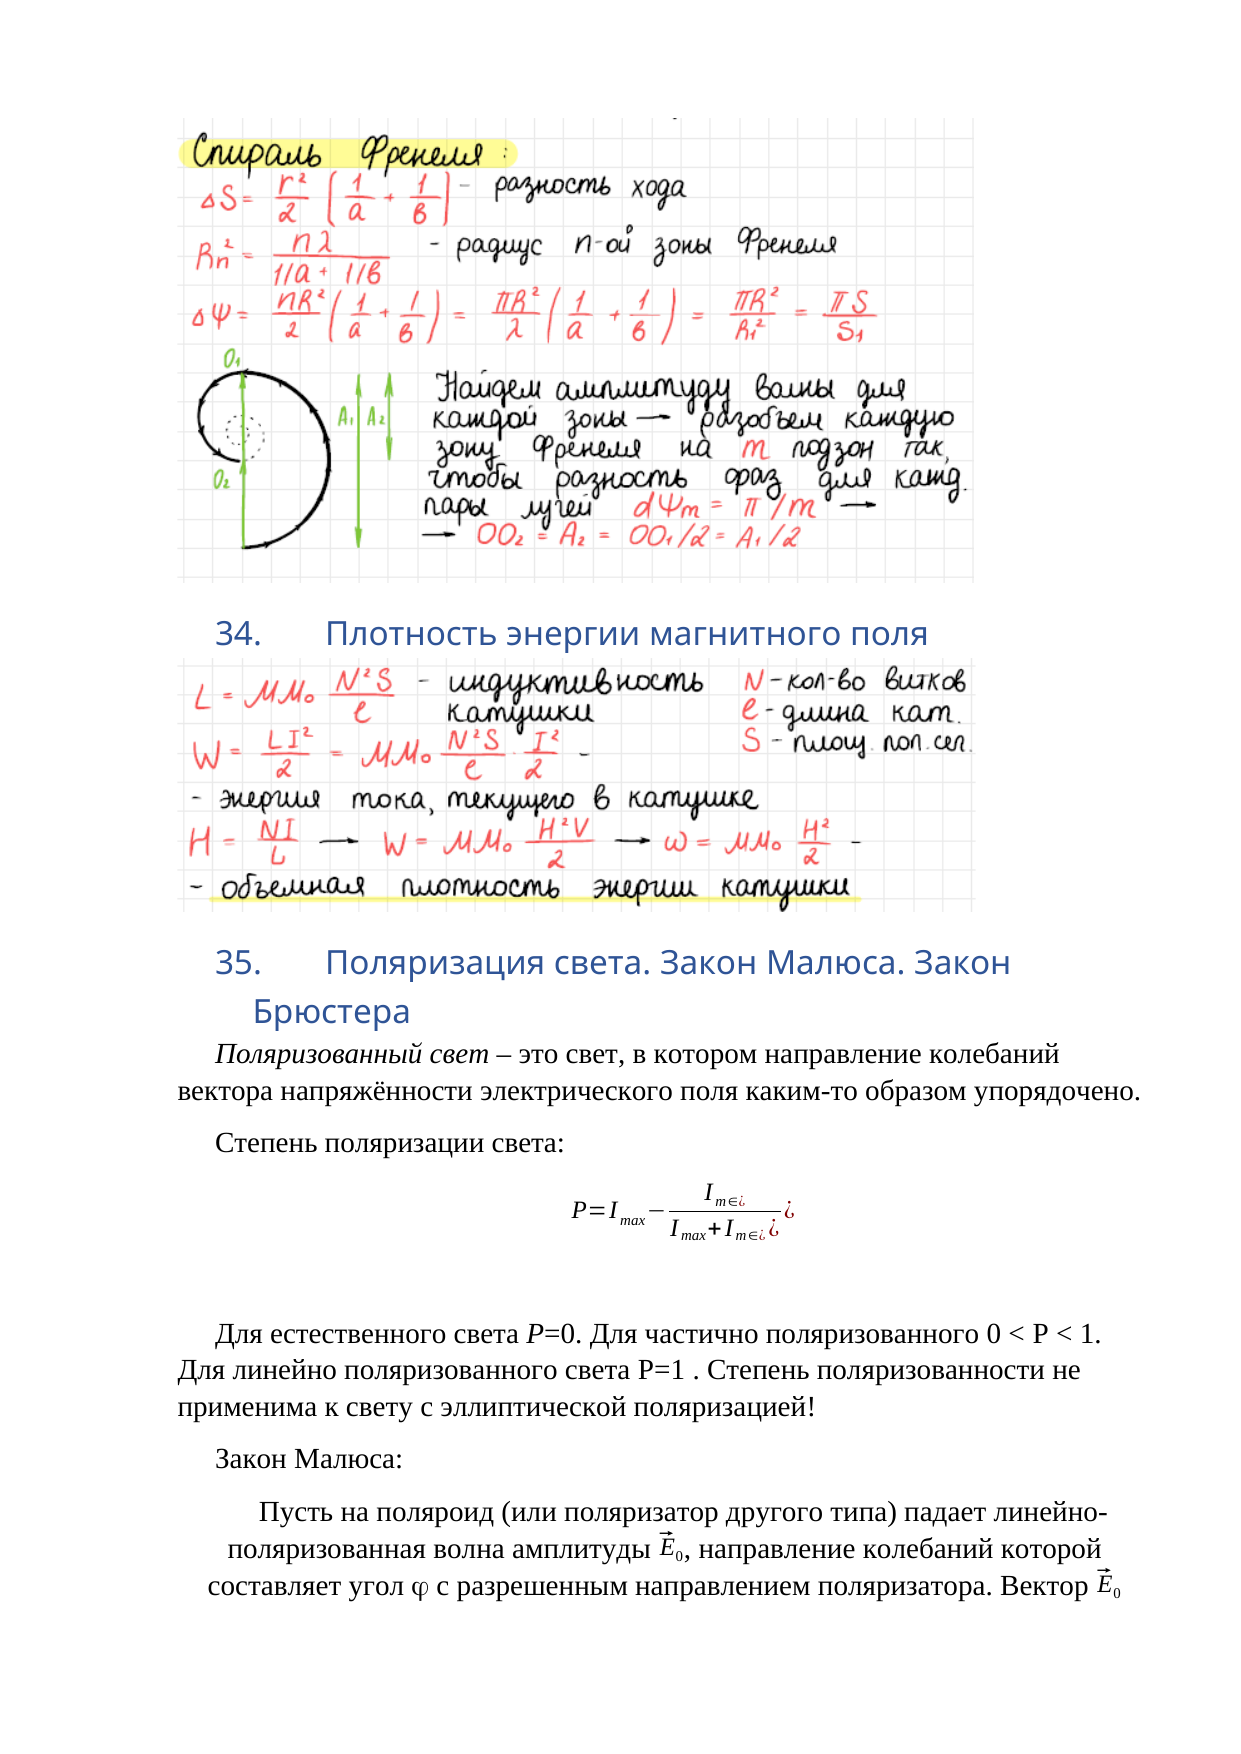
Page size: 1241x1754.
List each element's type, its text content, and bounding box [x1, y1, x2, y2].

text Для естественного света Р=0. Для частично поляризованного 0 < P < 1. Для линейно поляризованного света P=1 . Степень поляризованности не применима к свету с эллиптической поляризацией! [177, 1316, 1152, 1422]
text Закон Малюса: [177, 1441, 1152, 1475]
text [177, 1494, 1152, 1602]
picture [177, 658, 976, 912]
text Поляризованный свет – это свет, в котором направление колебаний вектора напряжённости электрического поля каким-то образом упорядочено. [177, 1037, 1152, 1106]
picture [177, 118, 974, 583]
text Степень поляризации света: [177, 1126, 1152, 1159]
subtitle Поляризация света. Закон Малюса. Закон Брюстера [215, 939, 1152, 1033]
subtitle Плотность энергии магнитного поля [215, 609, 1152, 655]
